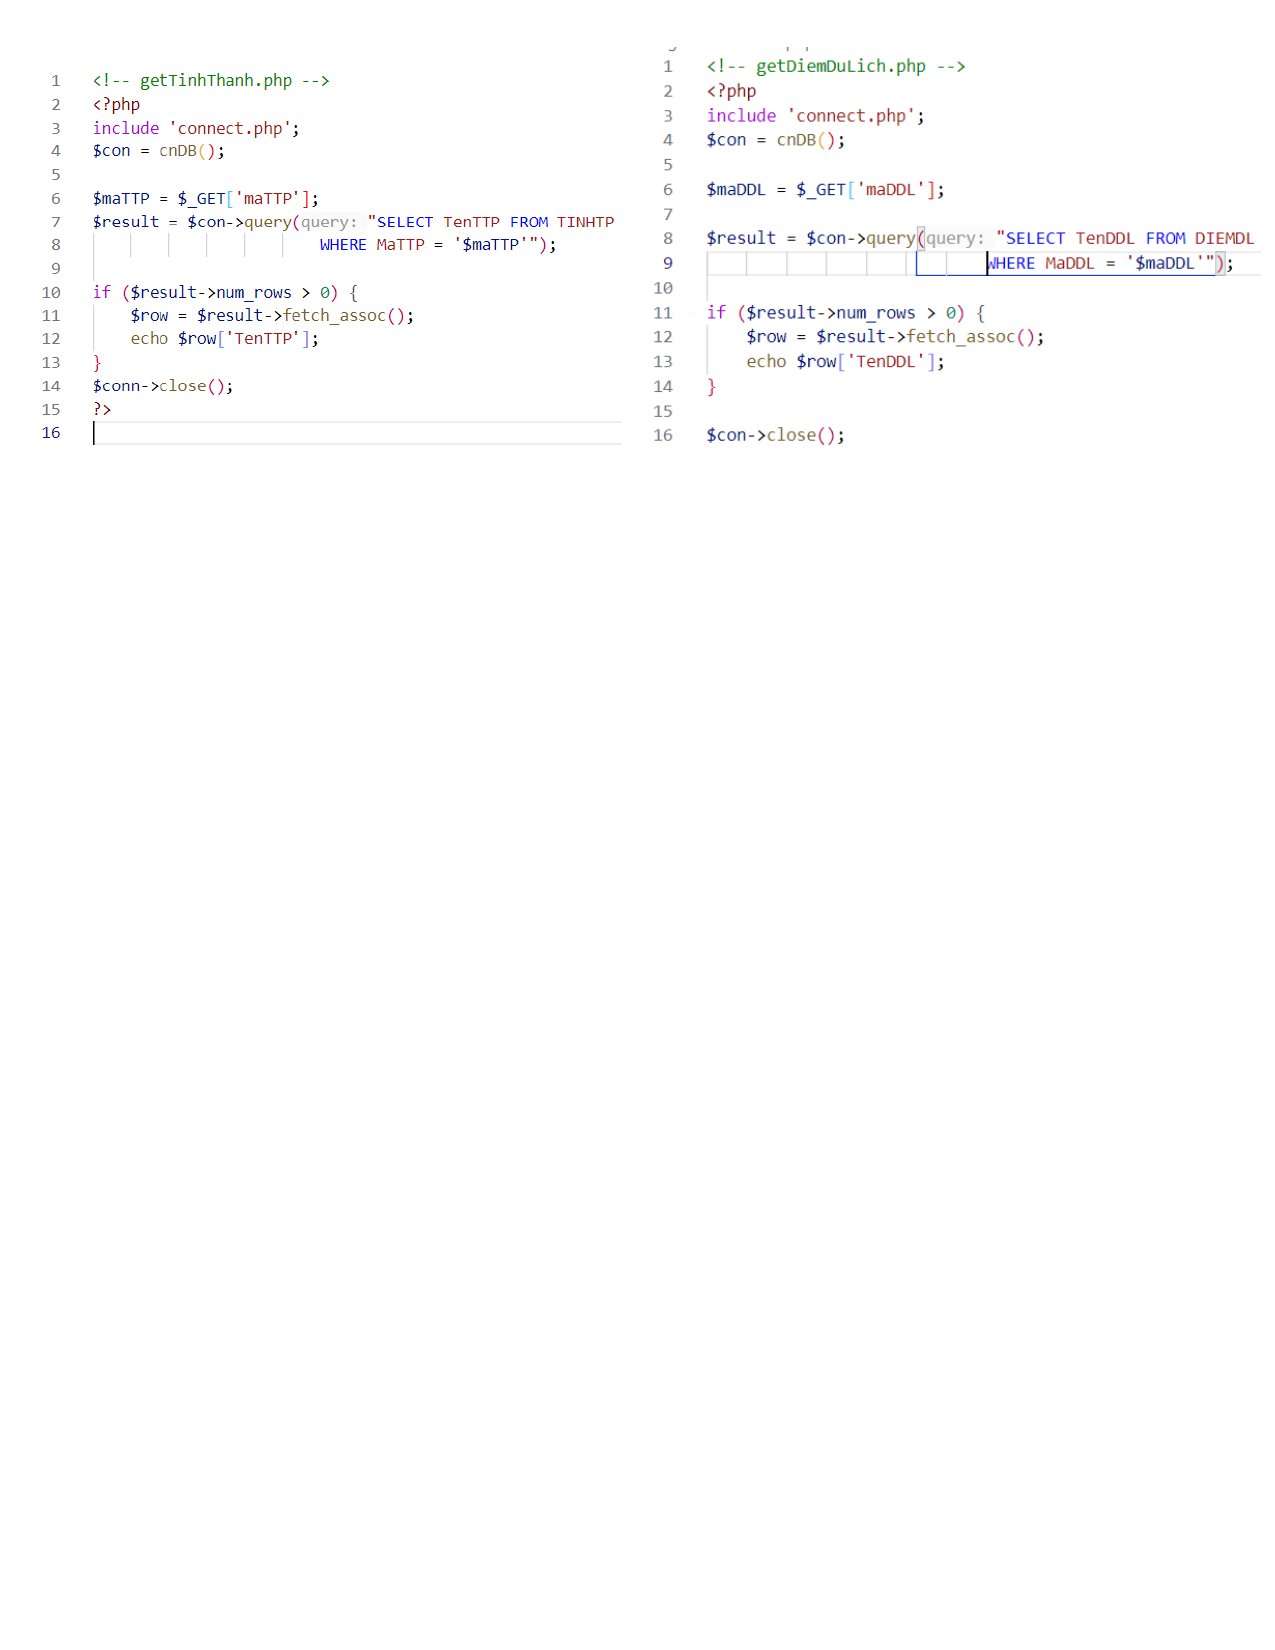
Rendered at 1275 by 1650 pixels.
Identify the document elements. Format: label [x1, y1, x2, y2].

picture [29, 66, 622, 465]
picture [636, 47, 1262, 448]
